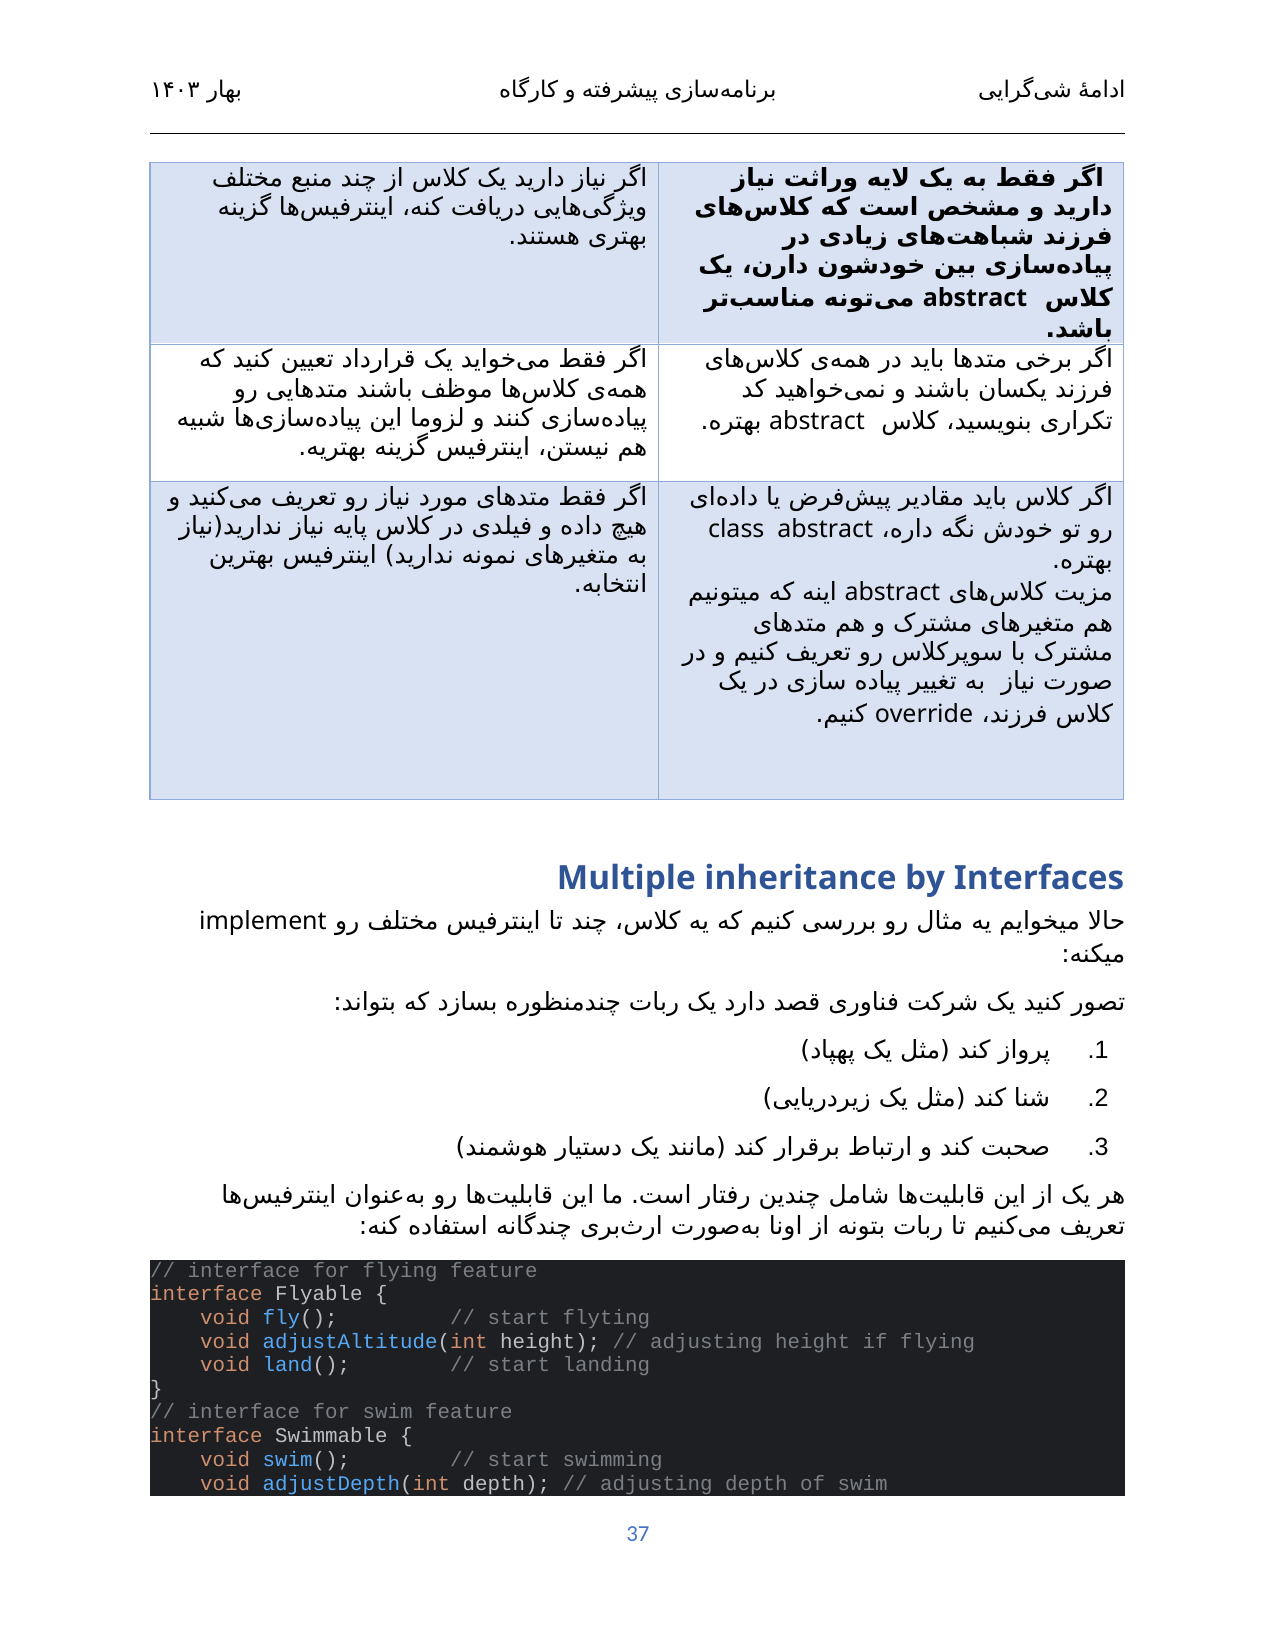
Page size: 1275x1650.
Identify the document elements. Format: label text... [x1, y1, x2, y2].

table_cell اگر برخی متدها باید در همه‌ی کلاس‌های فرزند یکسان باشند و نمی‌خواهید کد تکراری بنویسید، کلاس abstract بهتره. [659, 345, 1123, 481]
list پرواز کند (مثل یک پهپاد) [150, 1035, 1087, 1064]
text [150, 1402, 1125, 1496]
text تصور کنید یک شرکت فناوری قصد دارد یک ربات چندمنظوره بسازد که بتواند: [150, 987, 1125, 1016]
list شنا کند (مثل یک زیردریایی) [150, 1083, 1087, 1113]
text Multiple inheritance by Interfaces [150, 853, 1125, 899]
text // interface for flying feature interface Flyable { void fly(); // start flyting void adjustAltitude(int height); // adjusting height if flying void land(); // start landing } [150, 1260, 1125, 1402]
text حالا میخوایم یه مثال رو بررسی کنیم که یه کلاس، چند تا اینترفیس مختلف رو implement میکنه: [150, 902, 1125, 968]
list صحبت کند و ارتباط برقرار کند (مانند یک دستیار هوشمند) [150, 1132, 1087, 1161]
text هر یک از این قابلیت‌ها شامل چندین رفتار است. ما این قابلیت‌ها رو به‌عنوان اینترفیس‌ها تعریف می‌کنیم تا ربات بتونه از اونا به‌صورت ارث‌بری چندگانه استفاده کنه: [150, 1180, 1125, 1241]
table_cell اگر فقط به یک لایه وراثت نیاز دارید و مشخص است که کلاس‌های فرزند شباهت‌های زیادی در پیاده‌سازی بین خودشون دارن، یک کلاس abstract می‌تونه مناسب‌تر باشد. [659, 163, 1123, 343]
table_cell اگر فقط می‌خواید یک قرارداد تعیین کنید که همه‌ی کلاس‌ها موظف باشند متدهایی رو پیاده‌سازی کنند و لزوما این پیاده‌سازی‌ها شبیه هم نیستن، اینترفیس گزینه بهتریه. [151, 345, 658, 481]
table_cell اگر کلاس باید مقادیر پیش‌فرض یا داده‌ای رو تو خودش نگه داره، class abstract بهتره. مزیت کلاس‌های abstract اینه که میتونیم هم متغیرهای مشترک و هم متدهای مشترک با سوپرکلاس رو تعریف کنیم و در صورت نیاز به تغییر پیاده سازی در یک کلاس فرزند، override کنیم. [659, 482, 1123, 799]
table_cell اگر فقط متدهای مورد نیاز رو تعریف می‌کنید و هیچ داده‌ و فیلدی در کلاس پایه نیاز ندارید(نیاز به متغیرهای نمونه ندارید) اینترفیس بهترین انتخابه. [151, 482, 658, 799]
table_cell اگر نیاز دارید یک کلاس از چند منبع مختلف ویژگی‌هایی دریافت کنه، اینترفیس‌ها گزینه بهتری هستند. [151, 163, 658, 343]
